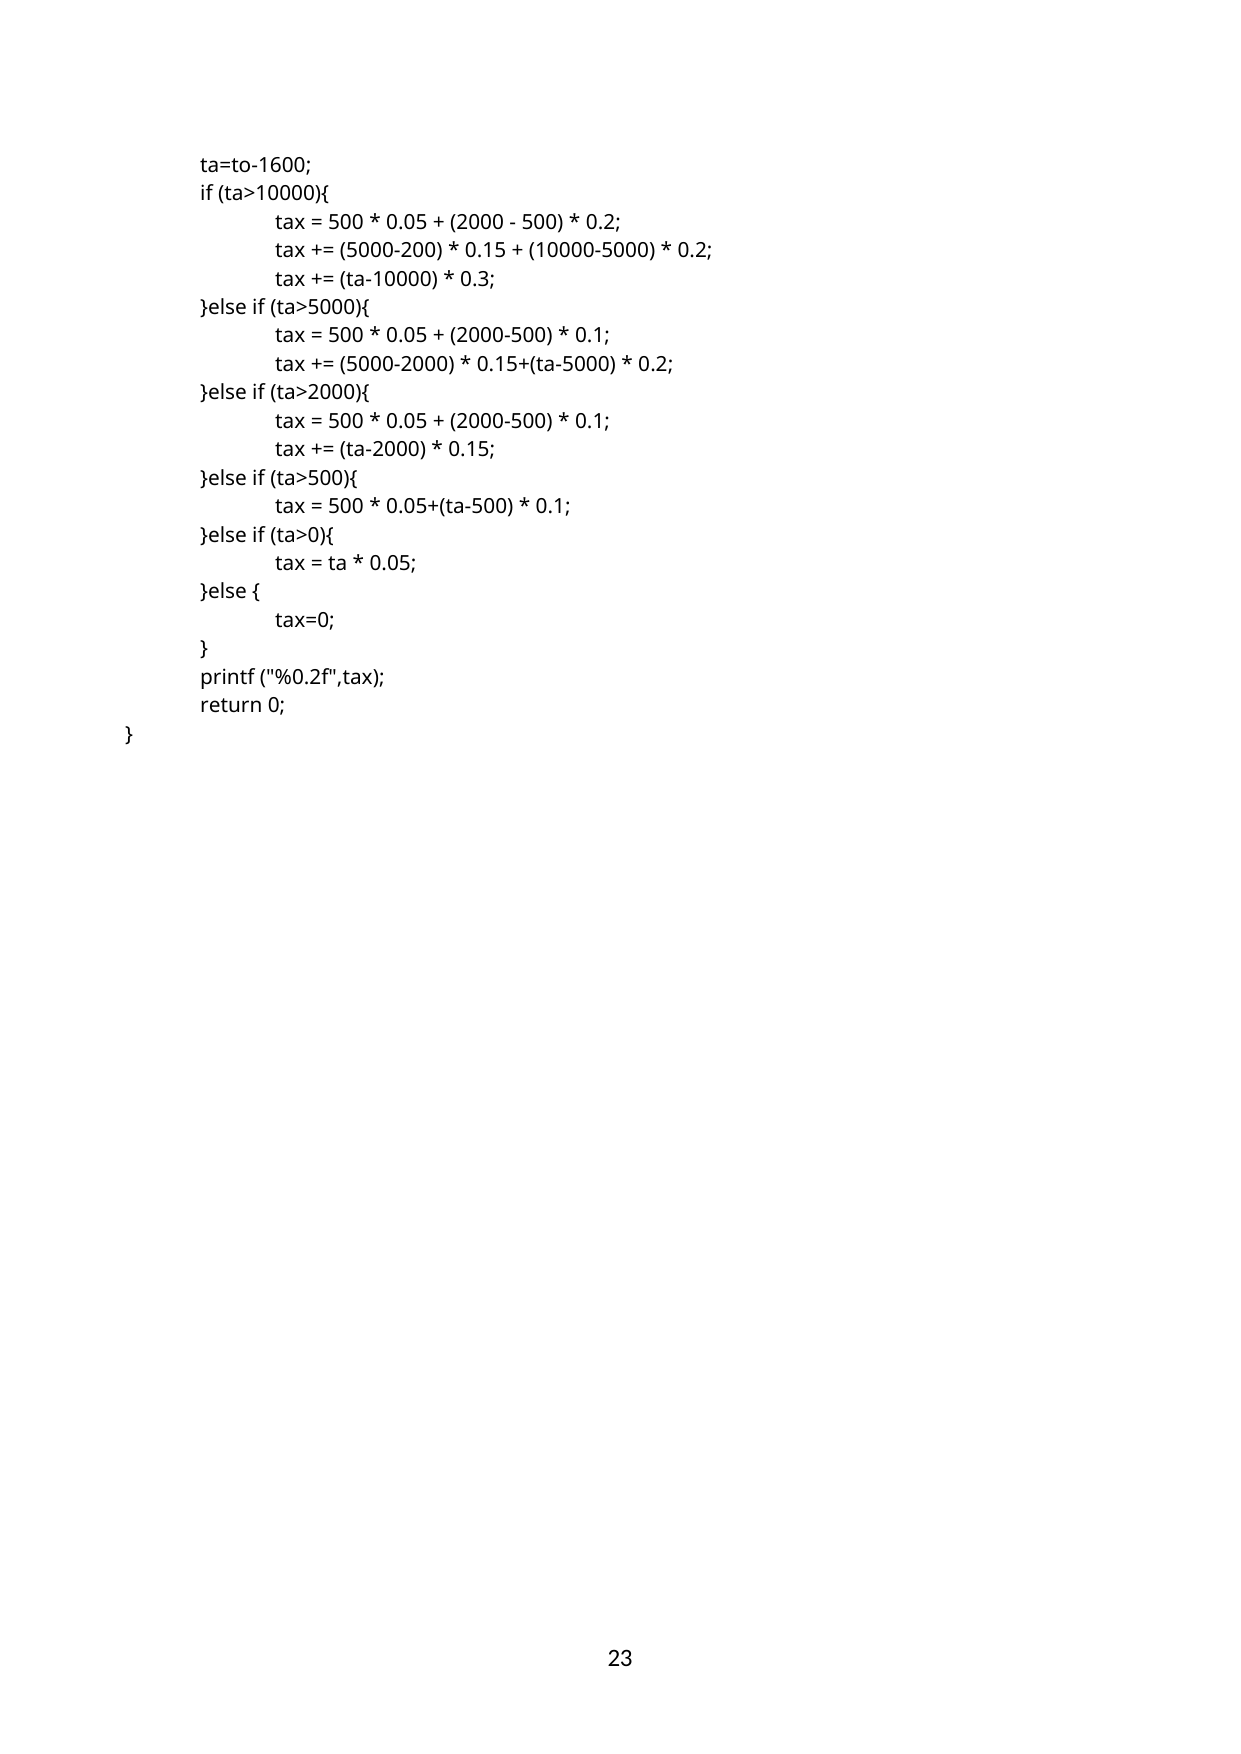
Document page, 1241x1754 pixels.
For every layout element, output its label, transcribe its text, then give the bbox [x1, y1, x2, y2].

text tax += (ta-2000) * 0.15; [125, 434, 1119, 463]
text tax += (5000-200) * 0.15 + (10000-5000) * 0.2; [125, 235, 1119, 264]
text tax = 500 * 0.05+(ta-500) * 0.1; [125, 491, 1119, 520]
text tax += (ta-10000) * 0.3; [125, 264, 1119, 292]
text tax = 500 * 0.05 + (2000 - 500) * 0.2; [125, 207, 1119, 235]
text tax=0; [125, 605, 1119, 633]
text } [125, 633, 1119, 662]
text } [125, 719, 1119, 747]
text }else if (ta>500){ [125, 463, 1119, 491]
text return 0; [125, 690, 1119, 719]
text tax = ta * 0.05; [125, 548, 1119, 577]
text }else if (ta>0){ [125, 520, 1119, 548]
text tax = 500 * 0.05 + (2000-500) * 0.1; [125, 321, 1119, 349]
text }else { [125, 577, 1119, 605]
text tax += (5000-2000) * 0.15+(ta-5000) * 0.2; [125, 349, 1119, 377]
text if (ta>10000){ [125, 178, 1119, 207]
text }else if (ta>2000){ [125, 377, 1119, 406]
text printf ("%0.2f",tax); [125, 662, 1119, 690]
text tax = 500 * 0.05 + (2000-500) * 0.1; [125, 406, 1119, 434]
text }else if (ta>5000){ [125, 292, 1119, 321]
text ta=to-1600; [125, 150, 1119, 178]
